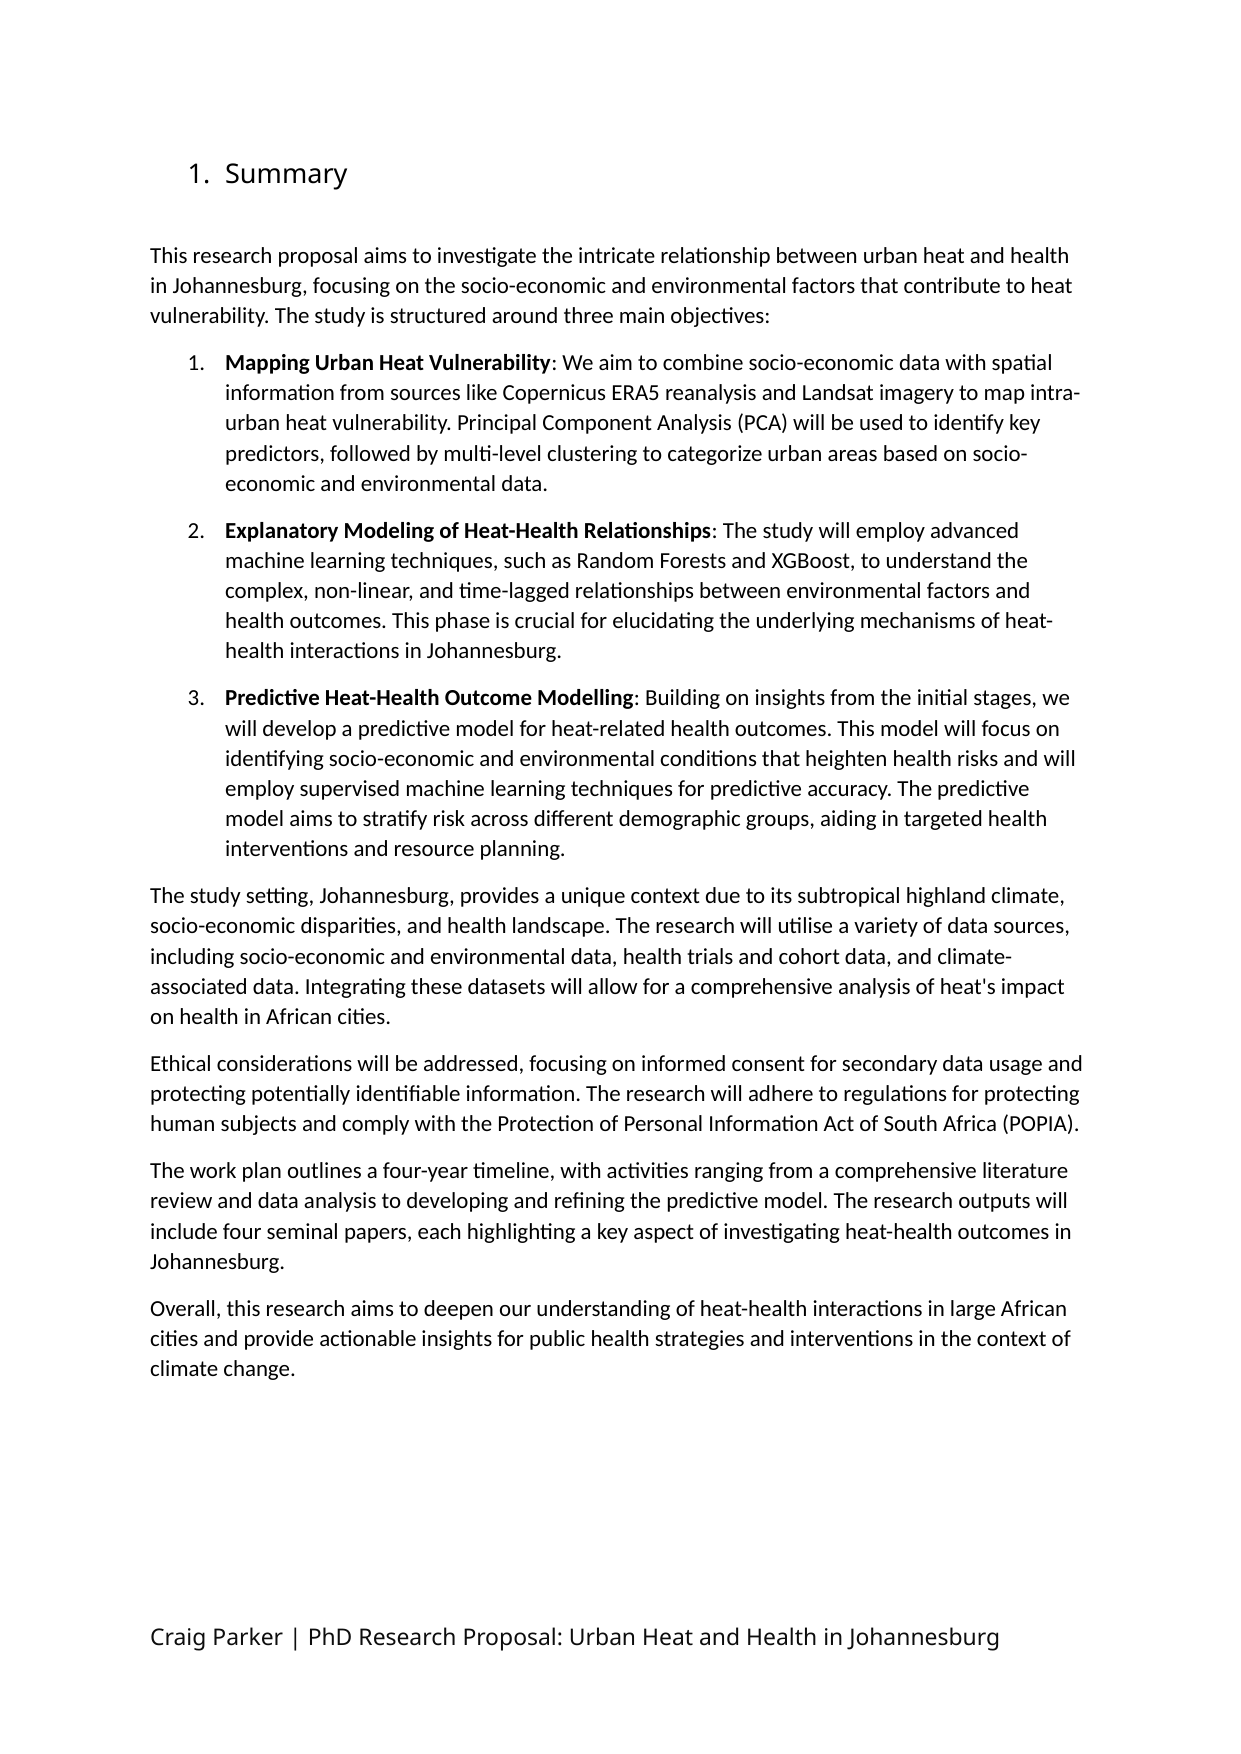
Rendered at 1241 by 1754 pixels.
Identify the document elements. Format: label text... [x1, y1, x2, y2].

list Mapping Urban Heat Vulnerability: We aim to combine socio-economic data with spatial information from sources like Copernicus ERA5 reanalysis and Landsat imagery to map intra-urban heat vulnerability. Principal Component Analysis (PCA) will be used to identify key predictors, followed by multi-level clustering to categorize urban areas based on socio-economic and environmental data. [187, 348, 1090, 497]
list Predictive Heat-Health Outcome Modelling: Building on insights from the initial stages, we will develop a predictive model for heat-related health outcomes. This model will focus on identifying socio-economic and environmental conditions that heighten health risks and will employ supervised machine learning techniques for predictive accuracy. The predictive model aims to stratify risk across different demographic groups, aiding in targeted health interventions and resource planning. [187, 683, 1090, 863]
text Ethical considerations will be addressed, focusing on informed consent for secondary data usage and protecting potentially identifiable information. The research will adhere to regulations for protecting human subjects and comply with the Protection of Personal Information Act of South Africa (POPIA). [150, 1049, 1090, 1138]
subtitle Summary [187, 154, 1090, 191]
list Explanatory Modeling of Heat-Health Relationships: The study will employ advanced machine learning techniques, such as Random Forests and XGBoost, to understand the complex, non-linear, and time-lagged relationships between environmental factors and health outcomes. This phase is crucial for elucidating the underlying mechanisms of heat-health interactions in Johannesburg. [187, 516, 1090, 665]
text The study setting, Johannesburg, provides a unique context due to its subtropical highland climate, socio-economic disparities, and health landscape. The research will utilise a variety of data sources, including socio-economic and environmental data, health trials and cohort data, and climate-associated data. Integrating these datasets will allow for a comprehensive analysis of heat's impact on health in African cities. [150, 881, 1090, 1030]
text Overall, this research aims to deepen our understanding of heat-health interactions in large African cities and provide actionable insights for public health strategies and interventions in the context of climate change. [150, 1294, 1090, 1382]
text The work plan outlines a four-year timeline, with activities ranging from a comprehensive literature review and data analysis to developing and refining the predictive model. The research outputs will include four seminal papers, each highlighting a key aspect of investigating heat-health outcomes in Johannesburg. [150, 1156, 1090, 1275]
text This research proposal aims to investigate the intricate relationship between urban heat and health in Johannesburg, focusing on the socio-economic and environmental factors that contribute to heat vulnerability. The study is structured around three main objectives: [150, 241, 1090, 329]
